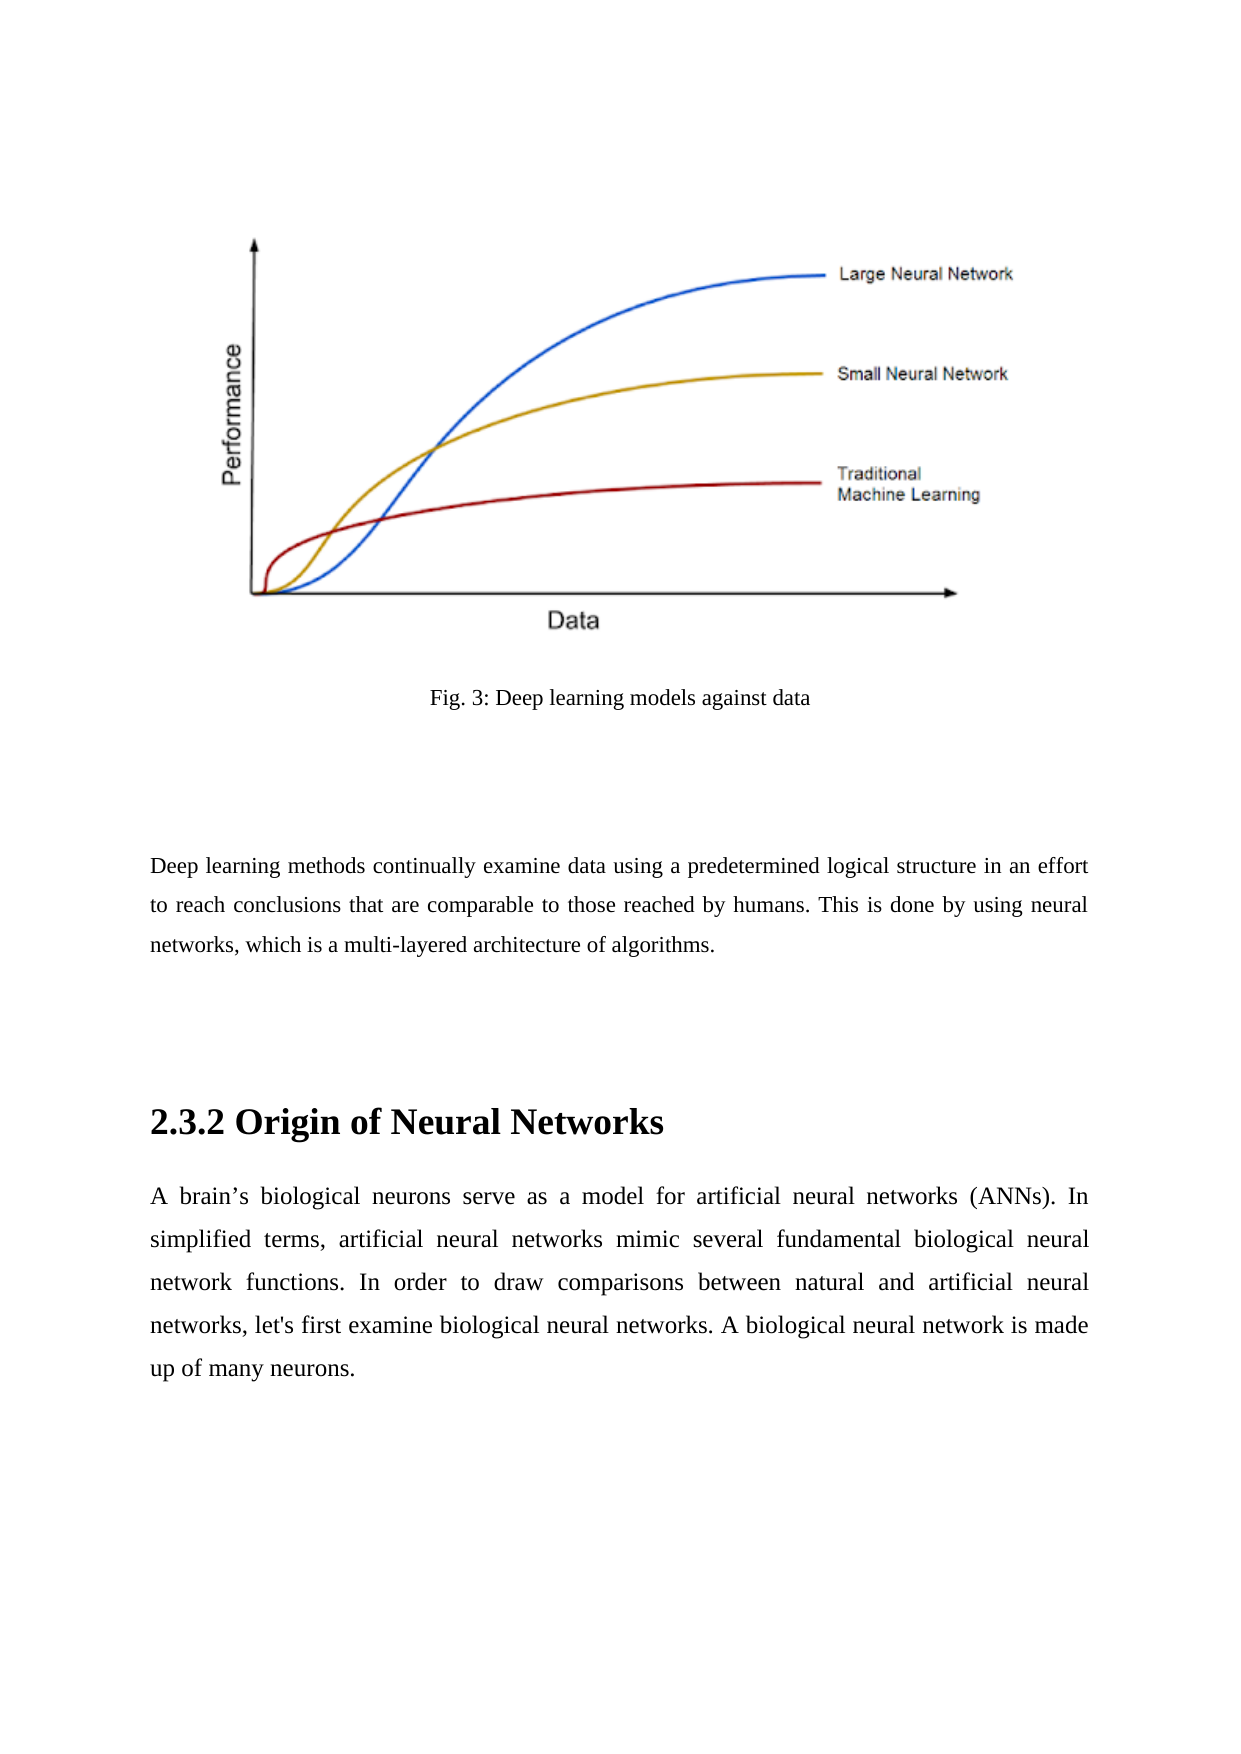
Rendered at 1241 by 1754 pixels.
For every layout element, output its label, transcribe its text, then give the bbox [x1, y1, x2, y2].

text Fig. 3: Deep learning models against data [150, 683, 1090, 710]
text Deep learning methods continually examine data using a predetermined logical structure in an effort to reach conclusions that are comparable to those reached by humans. This is done by using neural networks, which is a multi-layered architecture of algorithms. [150, 852, 1090, 957]
picture [220, 205, 1020, 642]
text 2.3.2 Origin of Neural Networks [150, 1099, 1090, 1142]
